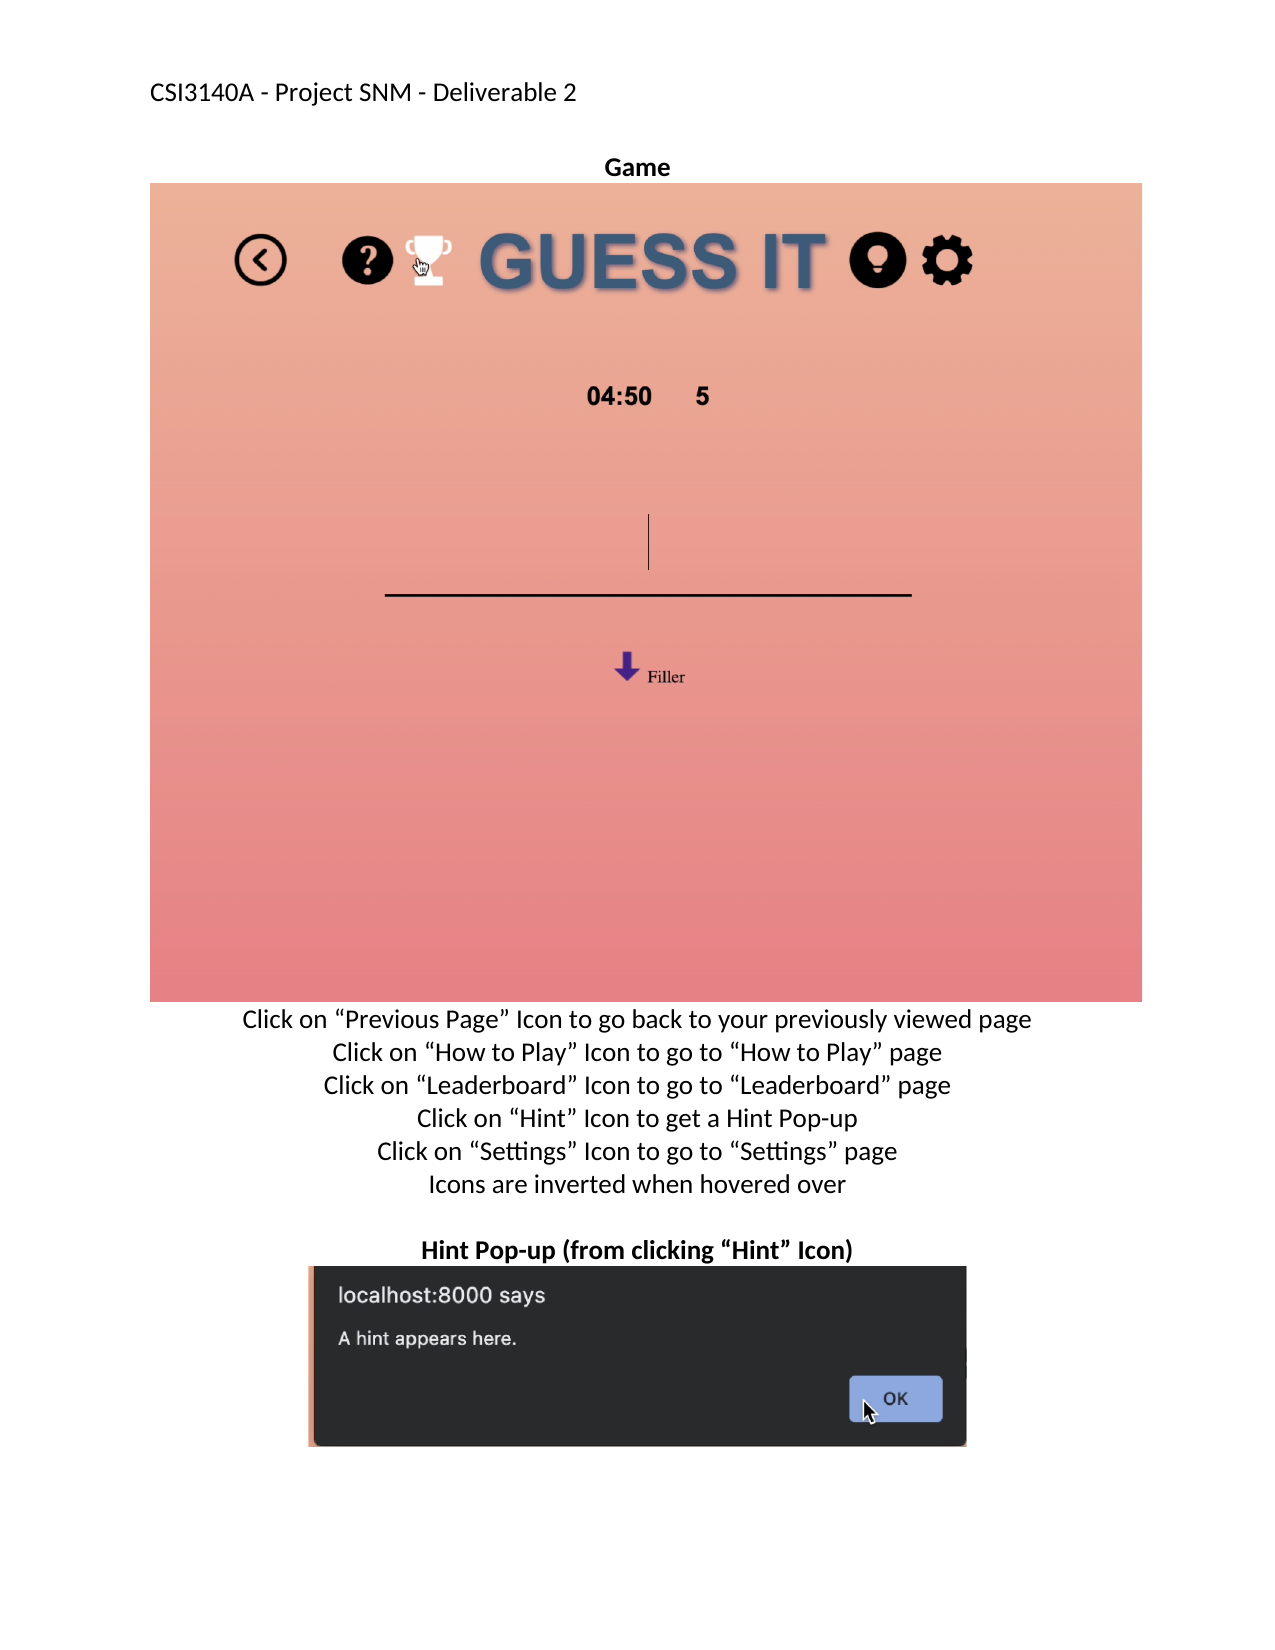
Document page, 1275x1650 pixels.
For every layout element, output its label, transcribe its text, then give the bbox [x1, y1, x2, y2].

text Click on “Leaderboard” Icon to go to “Leaderboard” page [150, 1068, 1125, 1101]
text Click on “How to Play” Icon to go to “How to Play” page [150, 1035, 1125, 1068]
picture [308, 1266, 967, 1447]
text Click on “Hint” Icon to get a Hint Pop-up [150, 1101, 1125, 1134]
picture [150, 183, 1143, 1002]
text Game [150, 150, 1125, 183]
text Hint Pop-up (from clicking “Hint” Icon) [150, 1233, 1125, 1266]
text Click on “Previous Page” Icon to go back to your previously viewed page [150, 1002, 1125, 1035]
text Icons are inverted when hovered over [150, 1167, 1125, 1200]
text Click on “Settings” Icon to go to “Settings” page [150, 1134, 1125, 1167]
